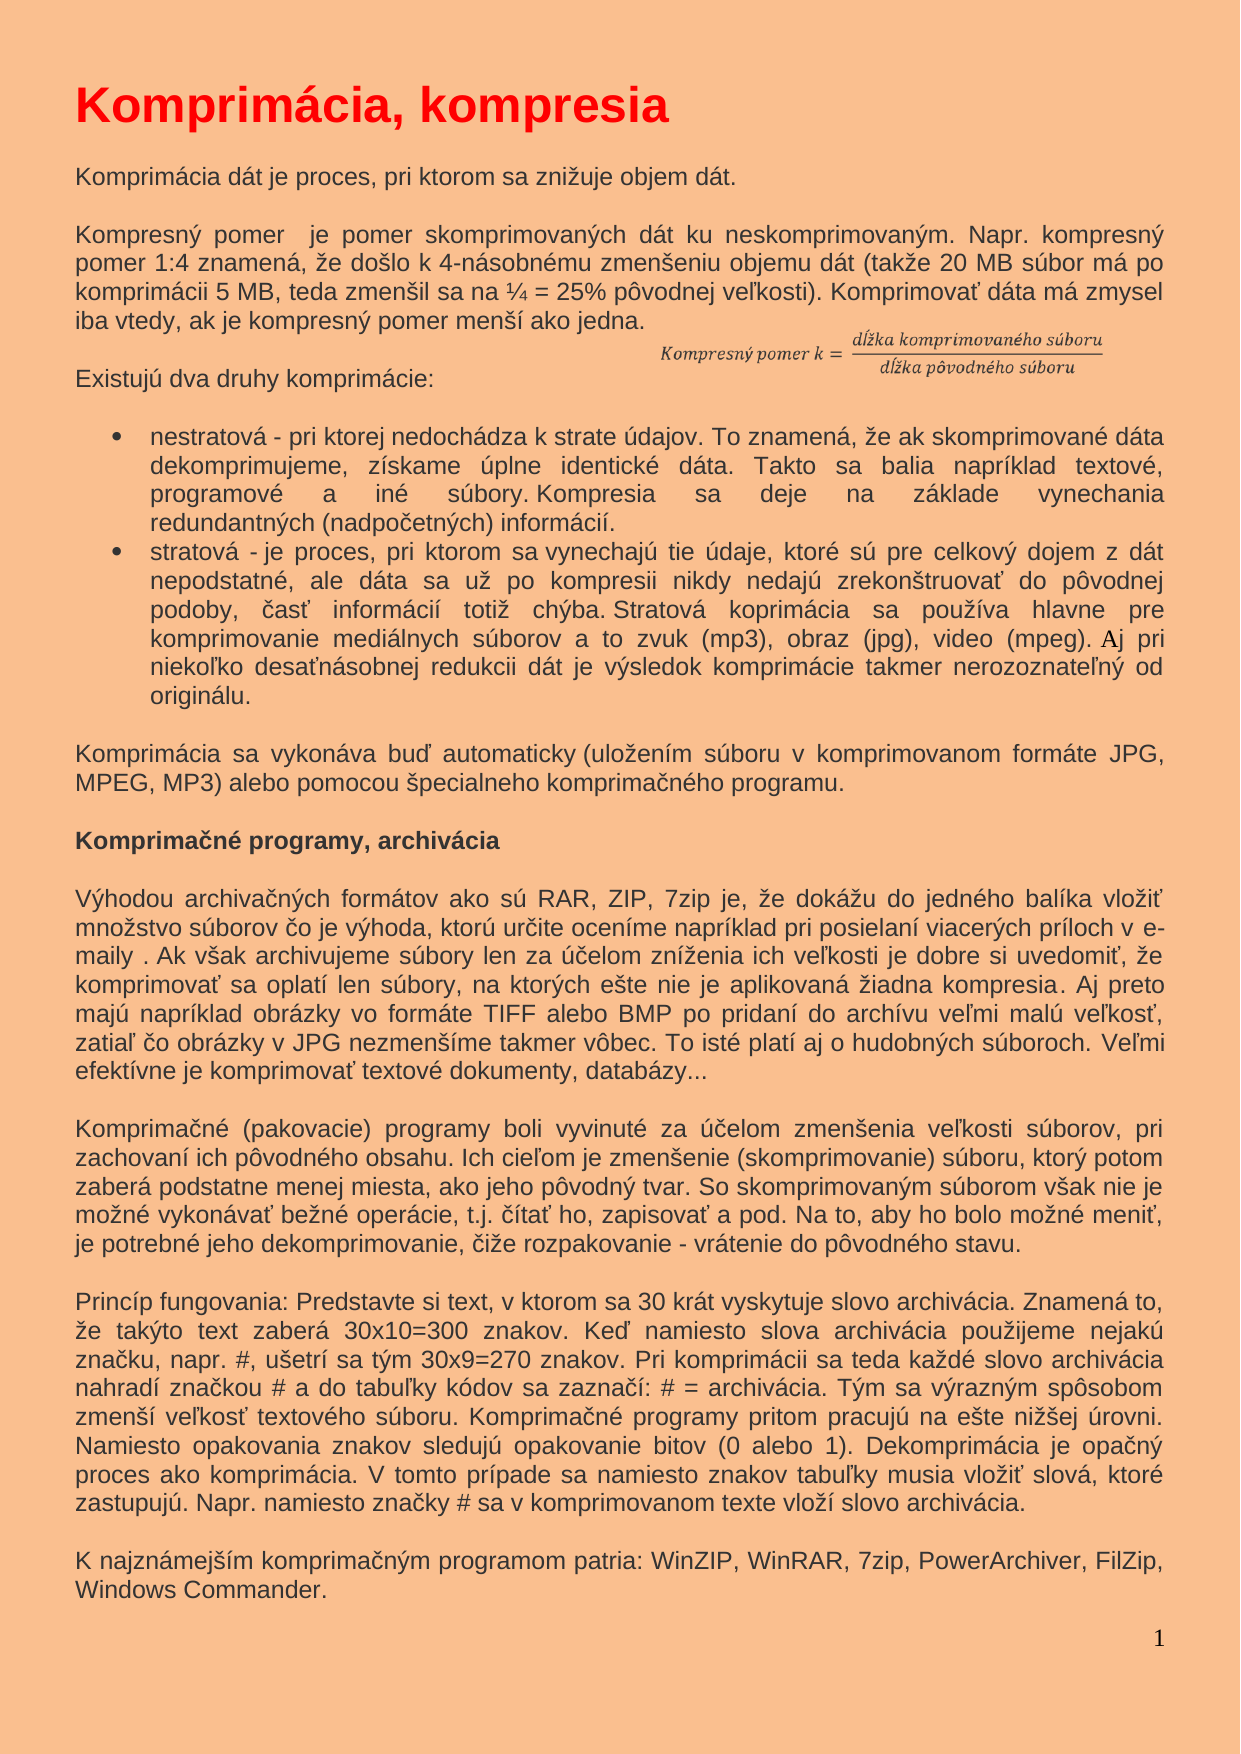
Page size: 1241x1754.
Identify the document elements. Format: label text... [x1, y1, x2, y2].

text Výhodou archivačných formátov ako sú RAR, ZIP, 7zip je, že dokážu do jedného balíka vložiť množstvo súborov čo je výhoda, ktorú určite oceníme napríklad pri posielaní viacerých príloch v e-maily . Ak však archivujeme súbory len za účelom zníženia ich veľkosti je dobre si uvedomiť, že komprimovať sa oplatí len súbory, na ktorých ešte nie je aplikovaná žiadna kompresia. Aj preto majú napríklad obrázky vo formáte TIFF alebo BMP po pridaní do archívu veľmi malú veľkosť, zatiaľ čo obrázky v JPG nezmenšíme takmer vôbec. To isté platí aj o hudobných súboroch. Veľmi efektívne je komprimovať textové dokumenty, databázy... [75, 884, 1165, 1085]
text Existujú dva druhy komprimácie: [75, 364, 1165, 393]
text Komprimačné (pakovacie) programy boli vyvinuté za účelom zmenšenia veľkosti súborov, pri zachovaní ich pôvodného obsahu. Ich cieľom je zmenšenie (skomprimovanie) súboru, ktorý potom zaberá podstatne menej miesta, ako jeho pôvodný tvar. So skomprimovaným súborom však nie je možné vykonávať bežné operácie, t.j. čítať ho, zapisovať a pod. Na to, aby ho bolo možné meniť, je potrebné jeho dekomprimovanie, čiže rozpakovanie - vrátenie do pôvodného stavu. [75, 1114, 1165, 1258]
picture [661, 329, 1103, 377]
text Komprimácia sa vykonáva buď automaticky (uložením súboru v komprimovanom formáte JPG, MPEG, MP3) alebo pomocou špecialneho komprimačného programu. [75, 739, 1165, 797]
list nestratová - pri ktorej nedochádza k strate údajov. To znamená, že ak skomprimované dáta dekomprimujeme, získame úplne identické dáta. Takto sa balia napríklad textové, programové a iné súbory. Kompresia sa deje na základe vynechania redundantných (nadpočetných) informácií. [112, 422, 1165, 537]
text Komprimačné programy, archivácia [75, 826, 1165, 855]
list stratová - je proces, pri ktorom sa vynechajú tie údaje, ktoré sú pre celkový dojem z dát nepodstatné, ale dáta sa už po kompresii nikdy nedajú zrekonštruovať do pôvodnej podoby, časť informácií totiž chýba. Stratová koprimácia sa používa hlavne pre komprimovanie mediálnych súborov a to zvuk (mp3), obraz (jpg), video (mpeg). Aj pri niekoľko desaťnásobnej redukcii dát je výsledok komprimácie takmer nerozoznateľný od originálu. [112, 537, 1165, 710]
text K najznámejším komprimačným programom patria: WinZIP, WinRAR, 7zip, PowerArchiver, FilZip, Windows Commander. [75, 1546, 1165, 1604]
text Kompresný pomer je pomer skomprimovaných dát ku neskomprimovaným. Napr. kompresný pomer 1:4 znamená, že došlo k 4-násobnému zmenšeniu objemu dát (takže 20 MB súbor má po komprimácii 5 MB, teda zmenšil sa na ¼ = 25% pôvodnej veľkosti). Komprimovať dáta má zmysel iba vtedy, ak je kompresný pomer menší ako jedna. [75, 220, 1165, 335]
text Komprimácia, kompresia [75, 75, 1165, 132]
text Princíp fungovania: Predstavte si text, v ktorom sa 30 krát vyskytuje slovo archivácia. Znamená to, že takýto text zaberá 30x10=300 znakov. Keď namiesto slova archivácia použijeme nejakú značku, napr. #, ušetrí sa tým 30x9=270 znakov. Pri komprimácii sa teda každé slovo archivácia nahradí značkou # a do tabuľky kódov sa zaznačí: # = archivácia. Tým sa výrazným spôsobom zmenší veľkosť textového súboru. Komprimačné programy pritom pracujú na ešte nižšej úrovni. Namiesto opakovania znakov sledujú opakovanie bitov (0 alebo 1). Dekomprimácia je opačný proces ako komprimácia. V tomto prípade sa namiesto znakov tabuľky musia vložiť slová, ktoré zastupujú. Napr. namiesto značky # sa v komprimovanom texte vloží slovo archivácia. [75, 1287, 1165, 1517]
text Komprimácia dát je proces, pri ktorom sa znižuje objem dát. [75, 162, 1165, 191]
